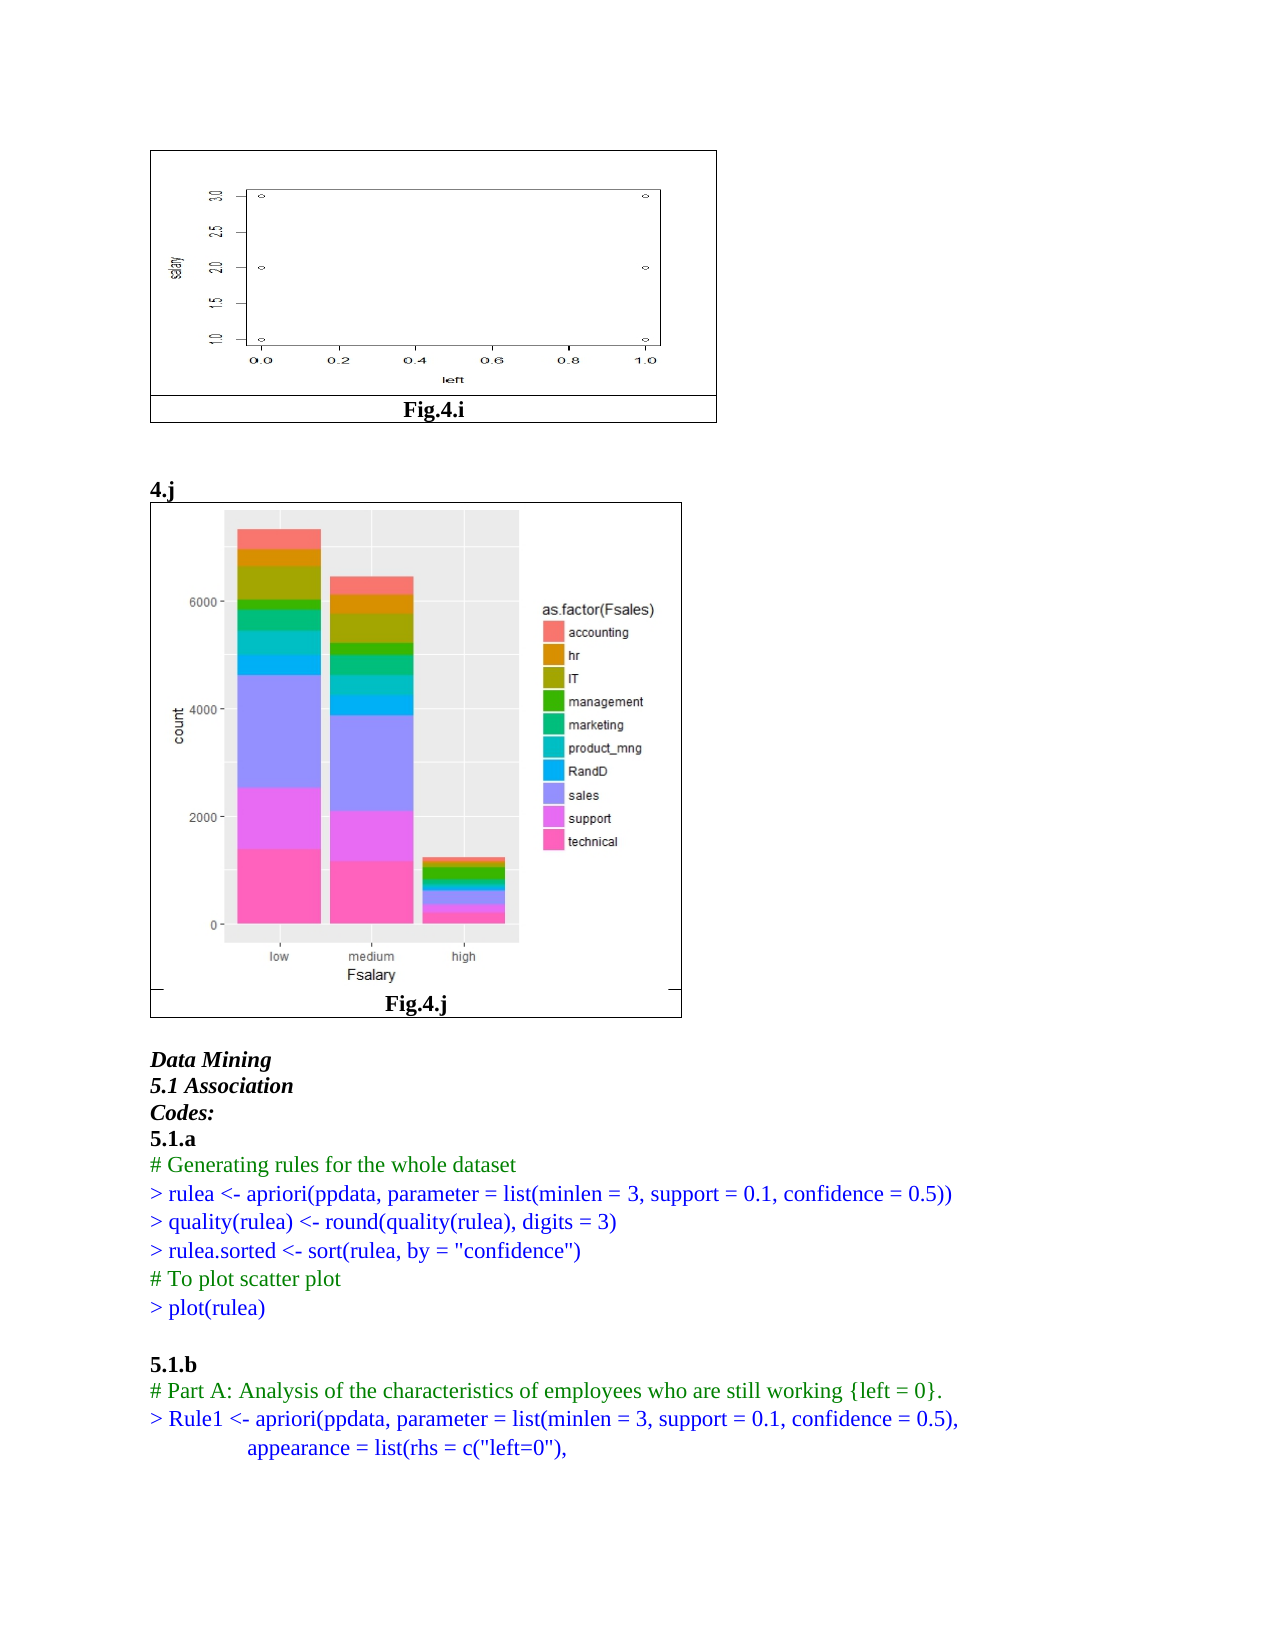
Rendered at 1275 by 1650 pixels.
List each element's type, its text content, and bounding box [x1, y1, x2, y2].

text Codes: [150, 1099, 1125, 1125]
text > rulea <- apriori(ppdata, parameter = list(minlen = 3, support = 0.1, confidence = 0.5)) [150, 1180, 1125, 1206]
text 5.1.a [150, 1125, 1125, 1152]
picture [163, 503, 669, 990]
text > quality(rulea) <- round(quality(rulea), digits = 3) [150, 1208, 1125, 1235]
table_header [705, 151, 716, 395]
text # Generating rules for the whole dataset [150, 1152, 1125, 1178]
picture [162, 151, 705, 395]
table_cell Fig.4.j [151, 990, 681, 1017]
text 5.1.b [150, 1351, 1125, 1377]
text > plot(rulea) [150, 1294, 1125, 1320]
text 4.j [150, 476, 1125, 502]
text # To plot scatter plot [150, 1265, 1125, 1292]
text appearance = list(rhs = c("left=0"), [150, 1434, 1125, 1460]
text # Part A: Analysis of the characteristics of employees who are still working {left = 0}. [150, 1377, 1125, 1403]
text > rulea.sorted <- sort(rulea, by = "confidence") [150, 1237, 1125, 1263]
table_header [151, 151, 162, 395]
text > Rule1 <- apriori(ppdata, parameter = list(minlen = 3, support = 0.1, confidence = 0.5), [150, 1405, 1125, 1432]
table_header [151, 503, 163, 989]
table_cell Fig.4.i [151, 396, 716, 422]
table_header [669, 503, 681, 989]
text 5.1 Association [150, 1072, 1125, 1099]
text Data Mining [150, 1046, 1125, 1072]
